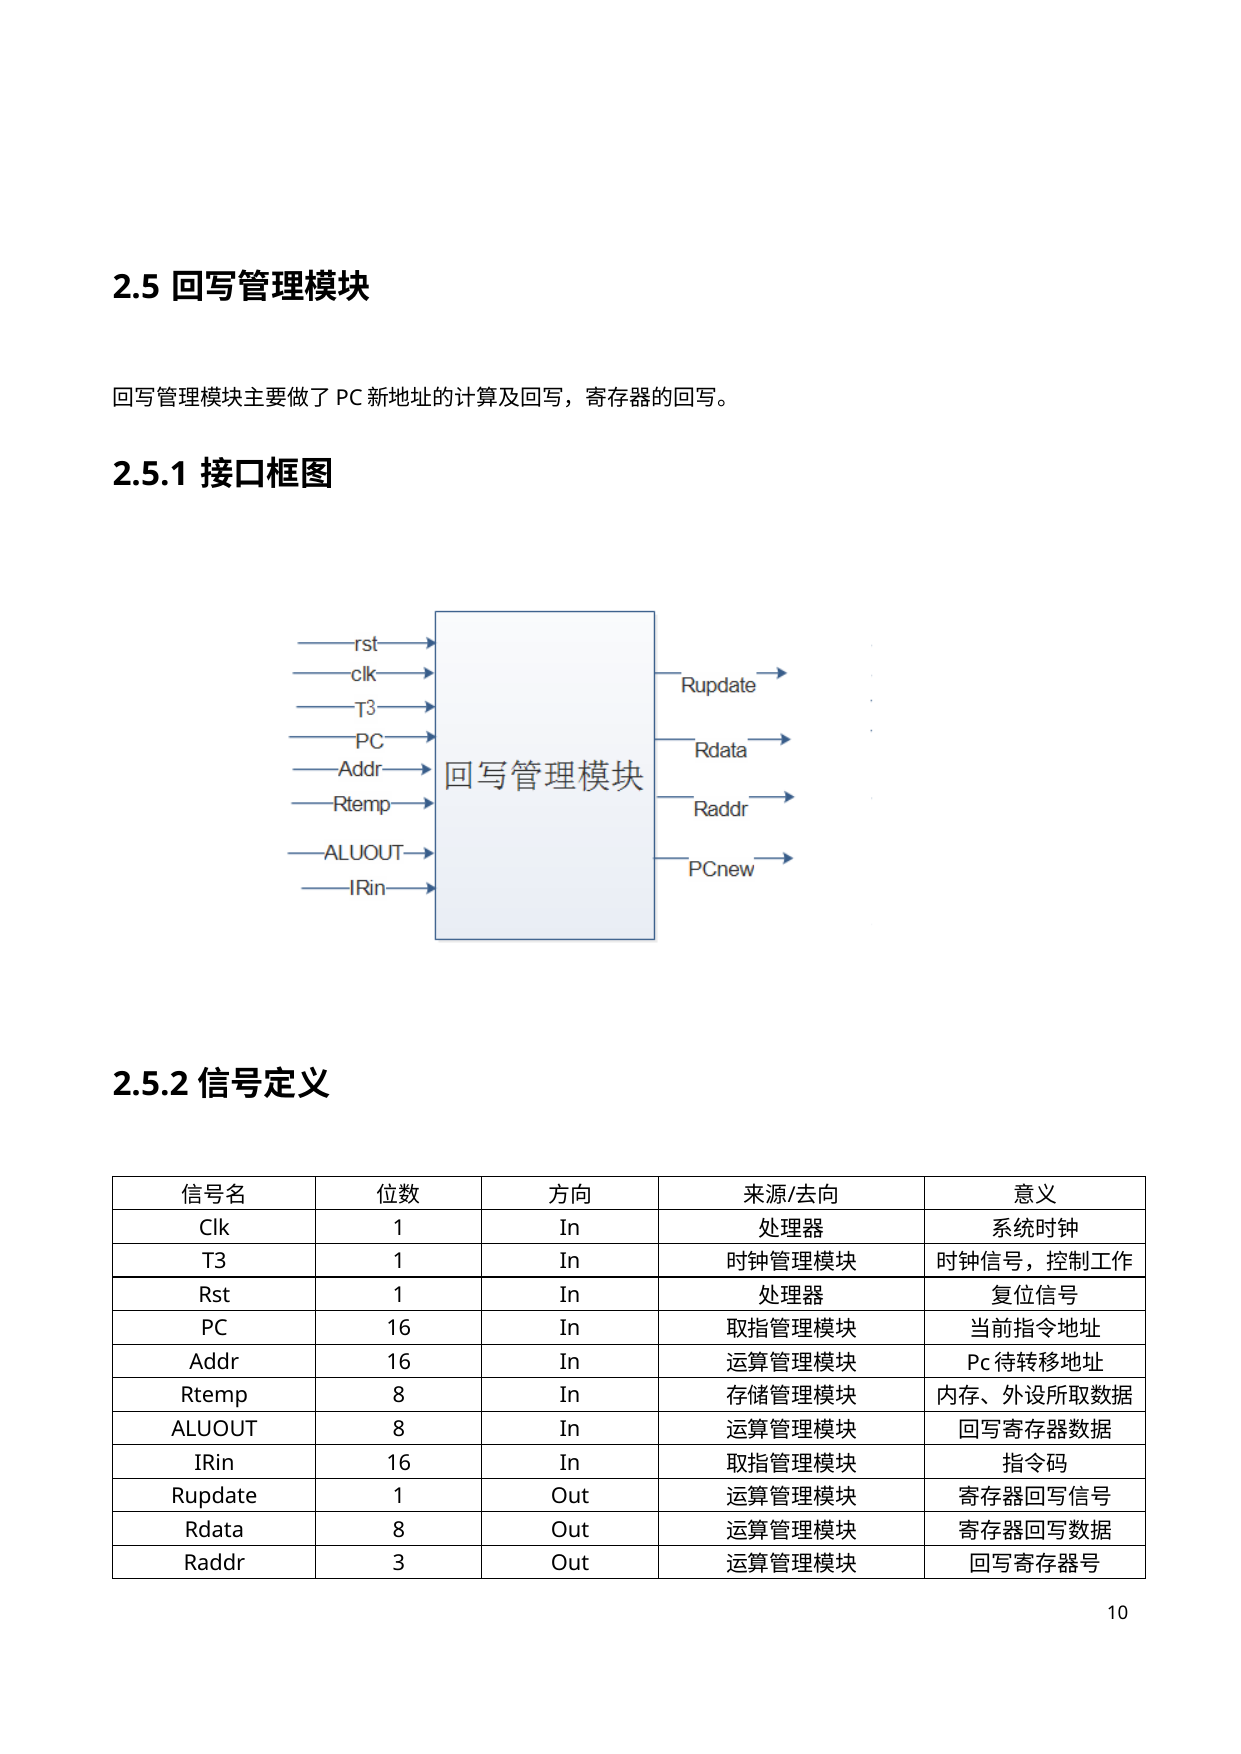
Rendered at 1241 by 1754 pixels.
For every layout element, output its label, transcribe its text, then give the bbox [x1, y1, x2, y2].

table_header 意义 [925, 1177, 1145, 1209]
table_cell In [482, 1445, 658, 1478]
table_cell 取指管理模块 [659, 1311, 924, 1343]
table_cell Raddr [113, 1546, 315, 1578]
table_cell 寄存器回写数据 [925, 1512, 1145, 1545]
table_cell Out [482, 1512, 658, 1545]
table_cell 系统时钟 [925, 1210, 1145, 1243]
table_cell Addr [113, 1345, 315, 1377]
table_cell 回写寄存器号 [925, 1546, 1145, 1578]
table_cell 内存、外设所取数据 [925, 1378, 1145, 1411]
table_cell 3 [316, 1546, 481, 1578]
table_cell Out [482, 1546, 658, 1578]
table_cell 处理器 [659, 1210, 924, 1243]
table_cell Rupdate [113, 1479, 315, 1511]
table_cell In [482, 1244, 658, 1276]
table_cell 1 [316, 1244, 481, 1276]
table_cell 时钟管理模块 [659, 1244, 924, 1276]
subtitle 回写管理模块 [112, 252, 1128, 317]
table_cell 时钟信号，控制工作 [925, 1244, 1145, 1276]
table_cell 当前指令地址 [925, 1311, 1145, 1343]
table_cell In [482, 1412, 658, 1444]
table_cell IRin [113, 1445, 315, 1478]
picture [112, 566, 873, 1014]
table_cell 运算管理模块 [659, 1512, 924, 1545]
table_cell 取指管理模块 [659, 1445, 924, 1478]
table_cell 存储管理模块 [659, 1378, 924, 1411]
table_cell 16 [316, 1311, 481, 1343]
table_cell 运算管理模块 [659, 1479, 924, 1511]
table_cell ALUOUT [113, 1412, 315, 1444]
table_cell 运算管理模块 [659, 1412, 924, 1444]
table_cell Out [482, 1479, 658, 1511]
table_cell Rtemp [113, 1378, 315, 1411]
table_cell In [482, 1345, 658, 1377]
table_cell 处理器 [659, 1278, 924, 1310]
table_cell 寄存器回写信号 [925, 1479, 1145, 1511]
text 回写管理模块主要做了PC新地址的计算及回写，寄存器的回写。 [112, 379, 1128, 412]
table_cell 1 [316, 1479, 481, 1511]
table_cell Pc待转移地址 [925, 1345, 1145, 1377]
table_cell In [482, 1278, 658, 1310]
table_cell Rdata [113, 1512, 315, 1545]
subtitle 接口框图 [112, 439, 1128, 504]
table_header 方向 [482, 1177, 658, 1209]
table_cell In [482, 1210, 658, 1243]
table_cell 16 [316, 1445, 481, 1478]
table_cell 8 [316, 1512, 481, 1545]
table_cell 指令码 [925, 1445, 1145, 1478]
table_cell 1 [316, 1210, 481, 1243]
table_cell 复位信号 [925, 1278, 1145, 1310]
subtitle 2.5.2 信号定义 [112, 1048, 1128, 1113]
table_cell 运算管理模块 [659, 1345, 924, 1377]
table_cell 运算管理模块 [659, 1546, 924, 1578]
table_cell 8 [316, 1378, 481, 1411]
table_header 位数 [316, 1177, 481, 1209]
table_header 来源/去向 [659, 1177, 924, 1209]
table_cell Clk [113, 1210, 315, 1243]
table_cell 16 [316, 1345, 481, 1377]
table_cell In [482, 1311, 658, 1343]
table_cell PC [113, 1311, 315, 1343]
table_cell 8 [316, 1412, 481, 1444]
table_header 信号名 [113, 1177, 315, 1209]
table_cell T3 [113, 1244, 315, 1276]
table_cell 回写寄存器数据 [925, 1412, 1145, 1444]
table_cell 1 [316, 1278, 481, 1310]
table_cell In [482, 1378, 658, 1411]
table_cell Rst [113, 1278, 315, 1310]
